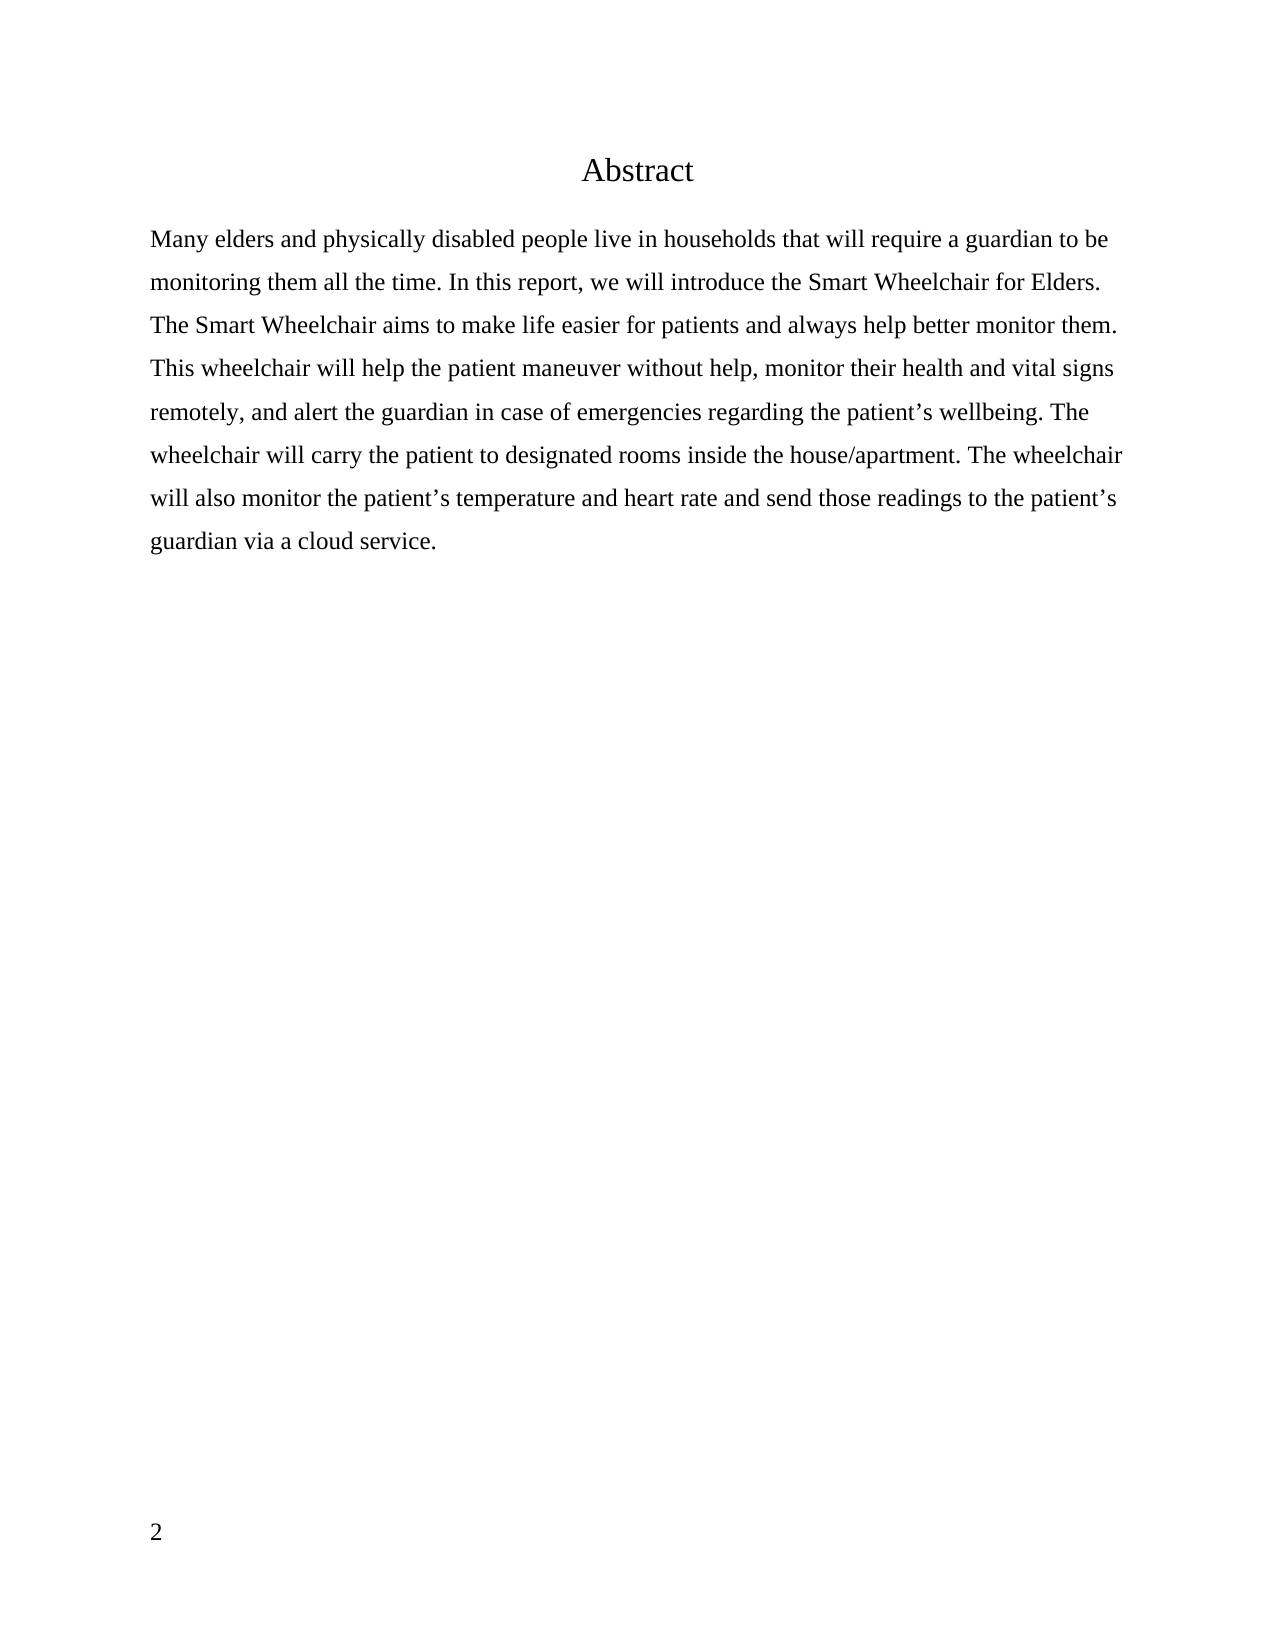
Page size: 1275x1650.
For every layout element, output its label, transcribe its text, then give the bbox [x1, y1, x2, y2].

text Many elders and physically disabled people live in households that will require a guardian to be monitoring them all the time. In this report, we will introduce the Smart Wheelchair for Elders. The Smart Wheelchair aims to make life easier for patients and always help better monitor them. This wheelchair will help the patient maneuver without help, monitor their health and vital signs remotely, and alert the guardian in case of emergencies regarding the patient’s wellbeing. The wheelchair will carry the patient to designated rooms inside the house/apartment. The wheelchair will also monitor the patient’s temperature and heart rate and send those readings to the patient’s guardian via a cloud service. [150, 224, 1125, 555]
subtitle Abstract [150, 150, 1125, 188]
